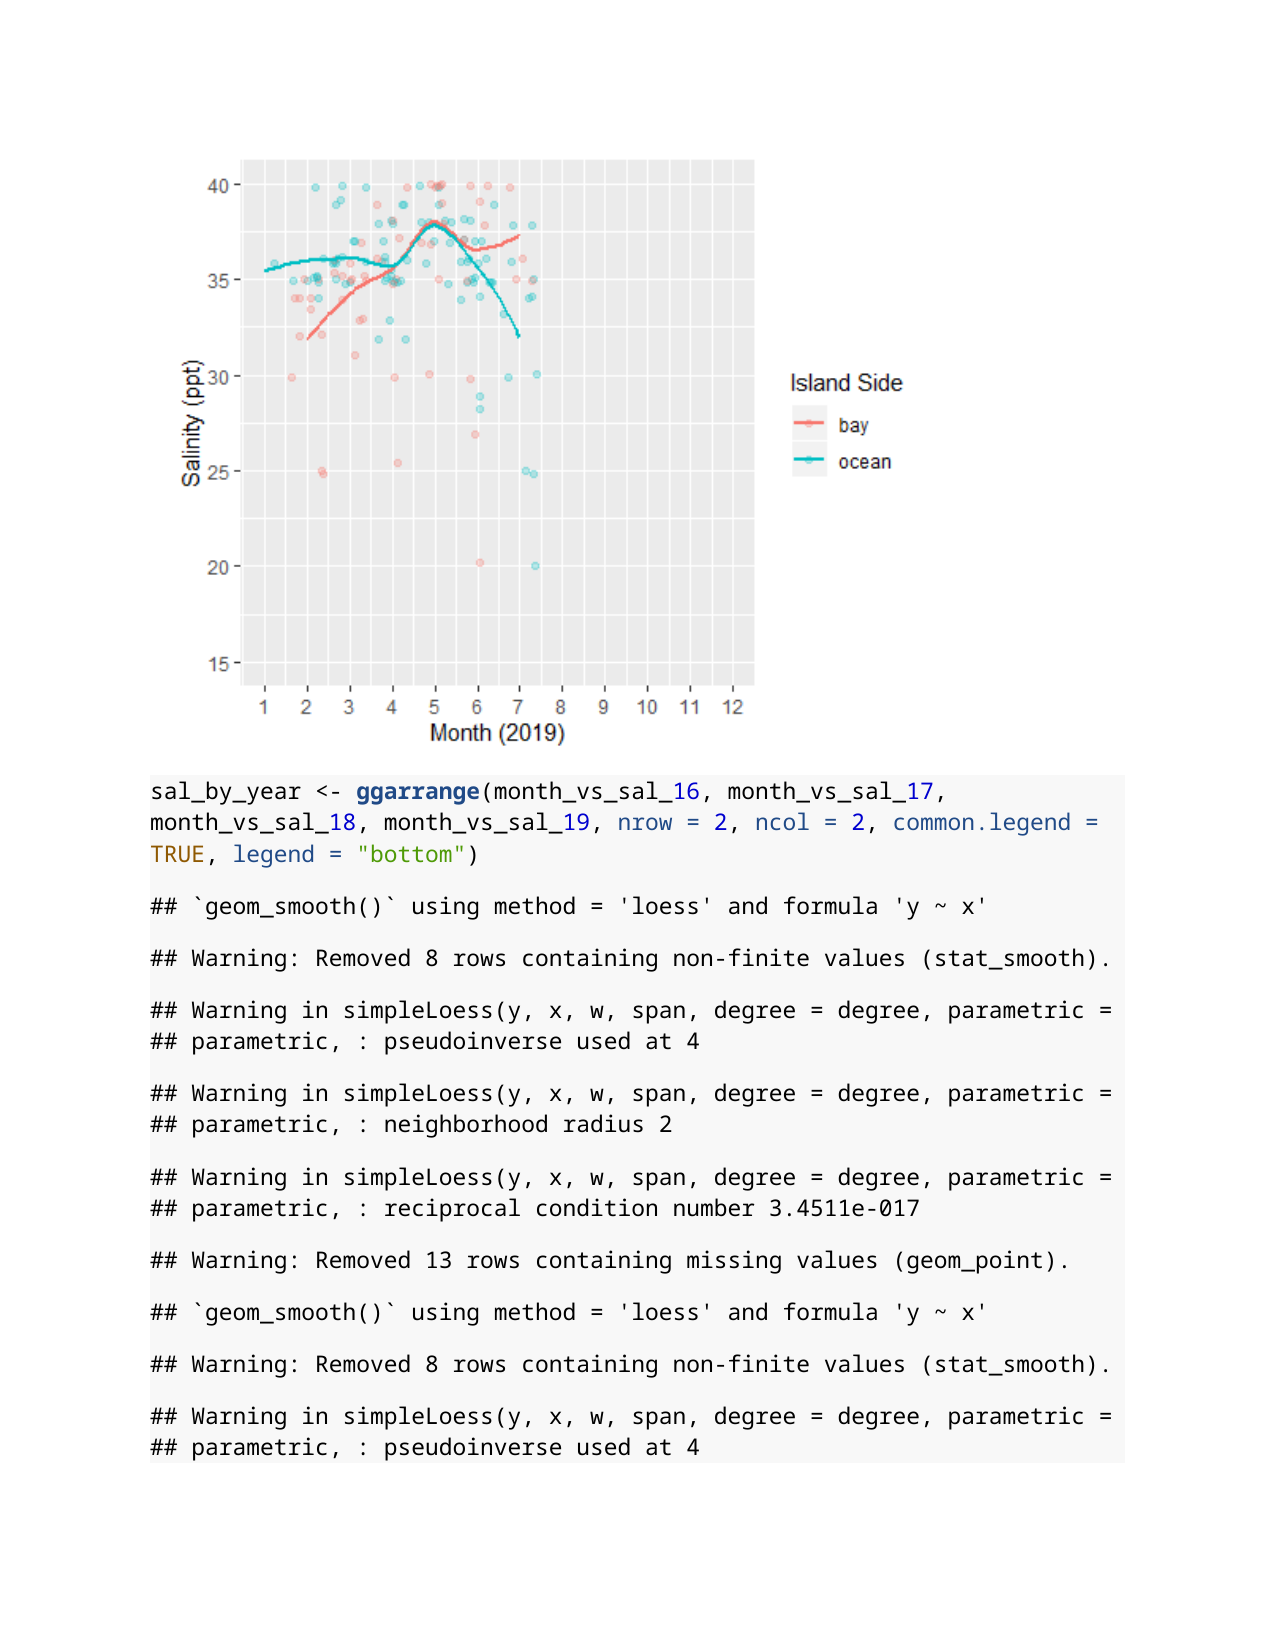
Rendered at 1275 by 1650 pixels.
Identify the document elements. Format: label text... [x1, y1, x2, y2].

text ## Warning in simpleLoess(y, x, w, span, degree = degree, parametric = ## parametric, : pseudoinverse used at 4 [150, 994, 1125, 1056]
text ## `geom_smooth()` using method = 'loess' and formula 'y ~ x' [150, 1296, 1125, 1327]
text ## `geom_smooth()` using method = 'loess' and formula 'y ~ x' [150, 890, 1125, 921]
text ## Warning: Removed 8 rows containing non-finite values (stat_smooth). [150, 942, 1125, 973]
text ## Warning in simpleLoess(y, x, w, span, degree = degree, parametric = ## parametric, : pseudoinverse used at 4 [150, 1400, 1125, 1463]
text ## Warning in simpleLoess(y, x, w, span, degree = degree, parametric = ## parametric, : reciprocal condition number 3.4511e-017 [150, 1161, 1125, 1223]
text ## Warning in simpleLoess(y, x, w, span, degree = degree, parametric = ## parametric, : neighborhood radius 2 [150, 1077, 1125, 1140]
text ## Warning: Removed 13 rows containing missing values (geom_point). [150, 1244, 1125, 1275]
text ## Warning: Removed 8 rows containing non-finite values (stat_smooth). [150, 1348, 1125, 1379]
text sal_by_year <- ggarrange(month_vs_sal_16, month_vs_sal_17, month_vs_sal_18, month_vs_sal_19, nrow = 2, ncol = 2, common.legend = TRUE, legend = "bottom") [480, 775, 1125, 869]
picture [168, 150, 927, 757]
